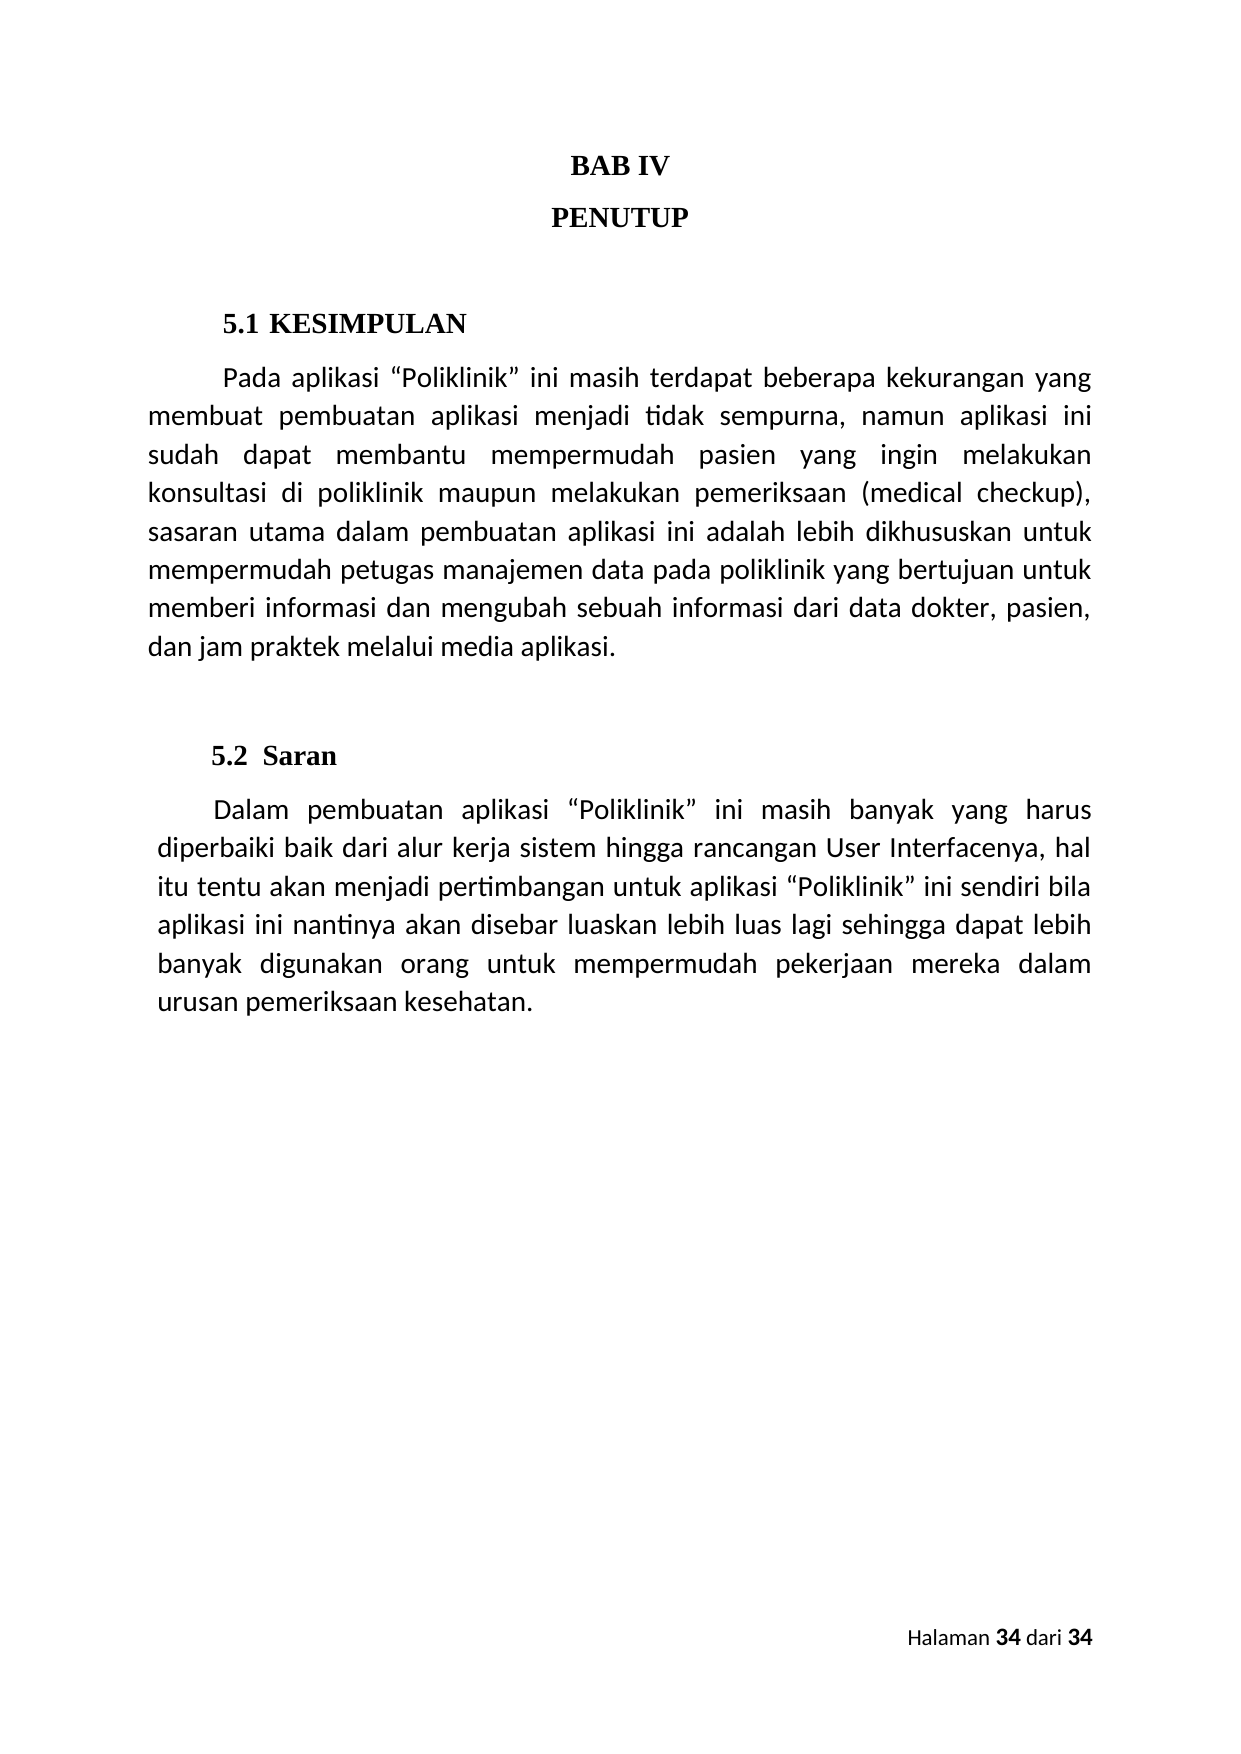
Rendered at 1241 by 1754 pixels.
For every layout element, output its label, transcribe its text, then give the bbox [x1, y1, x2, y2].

text BAB IV [148, 148, 1092, 181]
text Pada aplikasi “Poliklinik” ini masih terdapat beberapa kekurangan yang membuat pembuatan aplikasi menjadi tidak sempurna, namun aplikasi ini sudah dapat membantu mempermudah pasien yang ingin melakukan konsultasi di poliklinik maupun melakukan pemeriksaan (medical checkup), sasaran utama dalam pembuatan aplikasi ini adalah lebih dikhususkan untuk mempermudah petugas manajemen data pada poliklinik yang bertujuan untuk memberi informasi dan mengubah sebuah informasi dari data dokter, pasien, dan jam praktek melalui media aplikasi. [148, 359, 1092, 664]
list KESIMPULAN [223, 306, 1092, 340]
text Dalam pembuatan aplikasi “Poliklinik” ini masih banyak yang harus diperbaiki baik dari alur kerja sistem hingga rancangan User Interfacenya, hal itu tentu akan menjadi pertimbangan untuk aplikasi “Poliklinik” ini sendiri bila aplikasi ini nantinya akan disebar luaskan lebih luas lagi sehingga dapat lebih banyak digunakan orang untuk mempermudah pekerjaan mereka dalam urusan pemeriksaan kesehatan. [157, 791, 1092, 1019]
text 5.2 Saran [138, 738, 1092, 772]
text PENUTUP [148, 201, 1092, 234]
